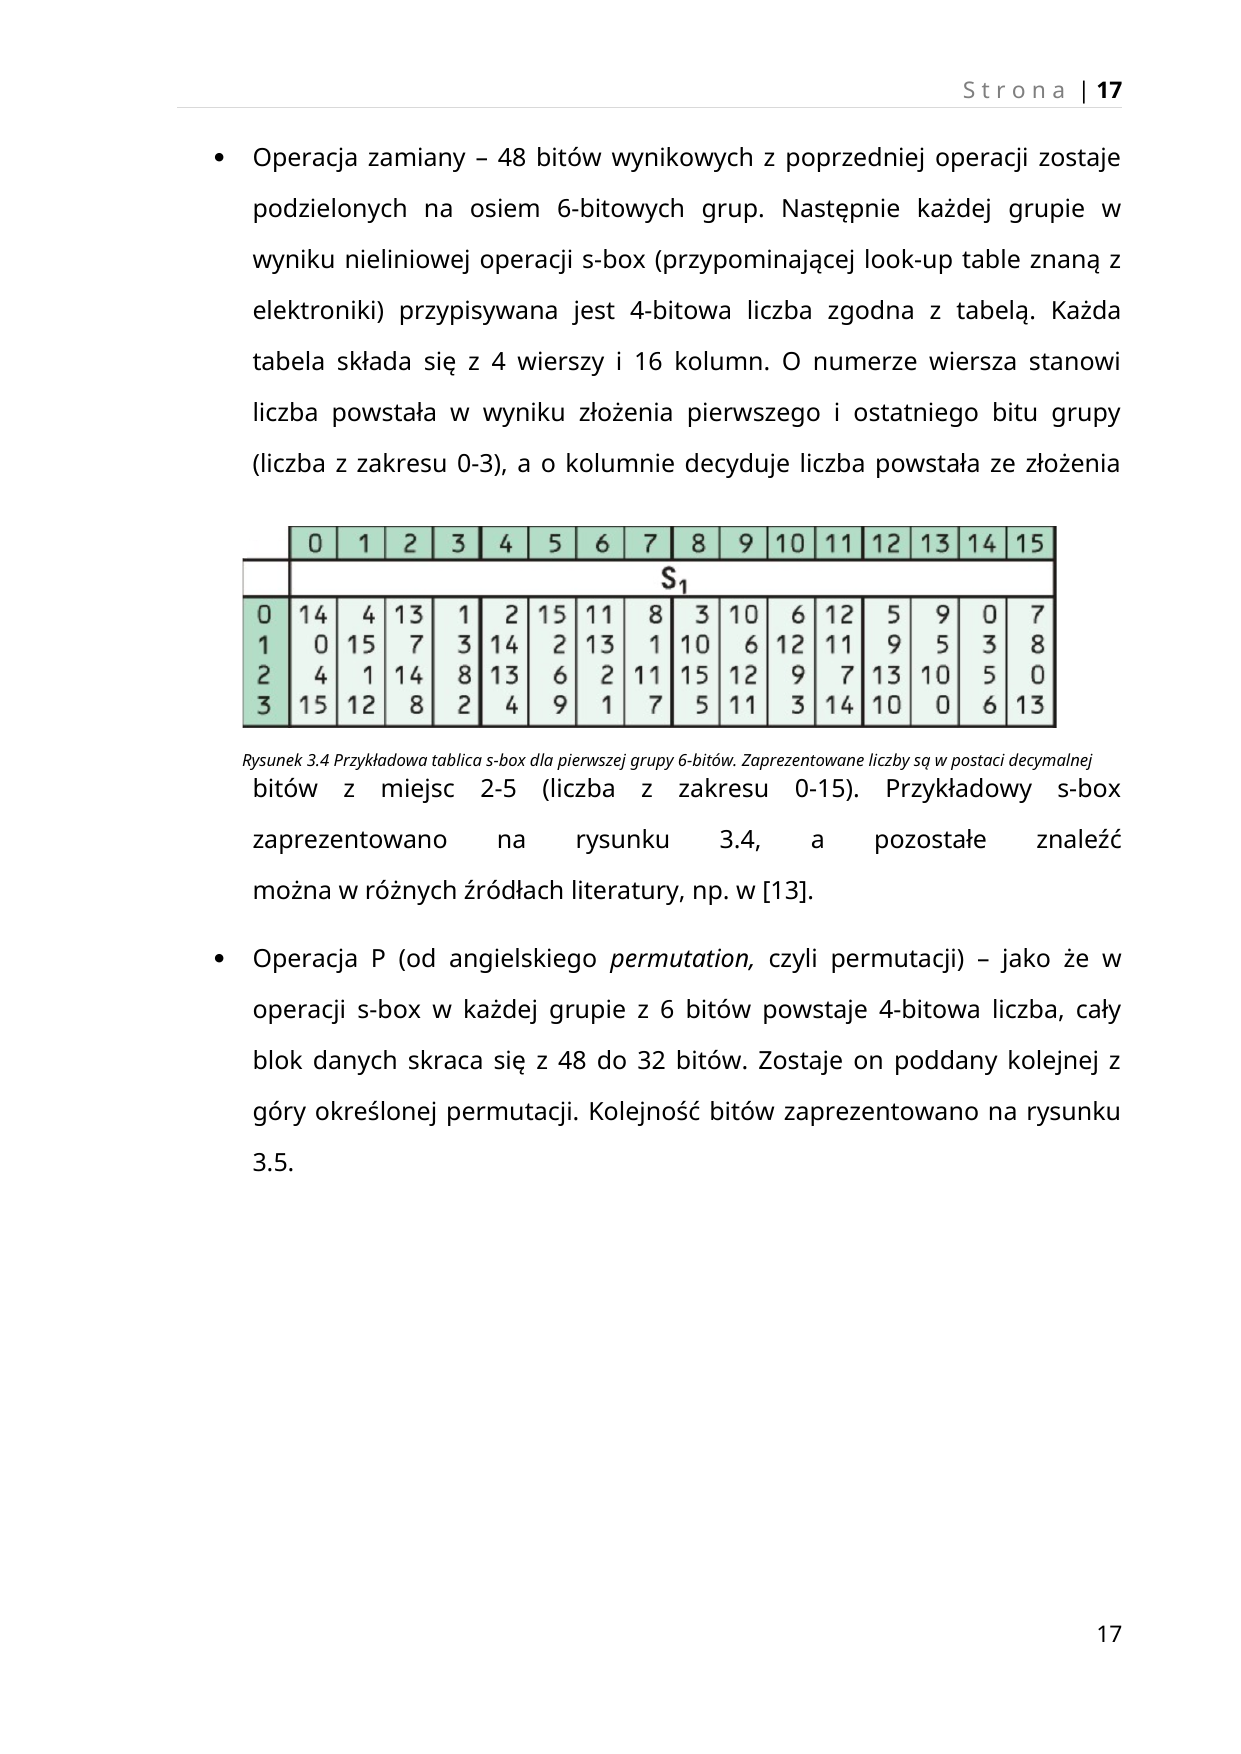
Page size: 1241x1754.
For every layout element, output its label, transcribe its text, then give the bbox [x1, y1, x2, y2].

picture [242, 526, 1057, 728]
list Operacja P (od angielskiego permutation, czyli permutacji) – jako że w operacji s-box w każdej grupie z 6 bitów powstaje 4-bitowa liczba, cały blok danych skraca się z 48 do 32 bitów. Zostaje on poddany kolejnej z góry określonej permutacji. Kolejność bitów zaprezentowano na rysunku 3.5. [215, 941, 1122, 1179]
list Operacja zamiany – 48 bitów wynikowych z poprzedniej operacji zostaje podzielonych na osiem 6-bitowych grup. Następnie każdej grupie w wyniku nieliniowej operacji s-box (przypominającej look-up table znaną z elektroniki) przypisywana jest 4-bitowa liczba zgodna z tabelą. Każda tabela składa się z 4 wierszy i 16 kolumn. O numerze wiersza stanowi liczba powstała w wyniku złożenia pierwszego i ostatniego bitu grupy (liczba z zakresu 0-3), a o kolumnie decyduje liczba powstała ze złożenia bitów z miejsc 2-5 (liczba z zakresu 0-15). Przykładowy s-box zaprezentowano na rysunku 3.4, a pozostałe znaleźć można w różnych źródłach literatury, np. w [13]. [215, 771, 1122, 907]
